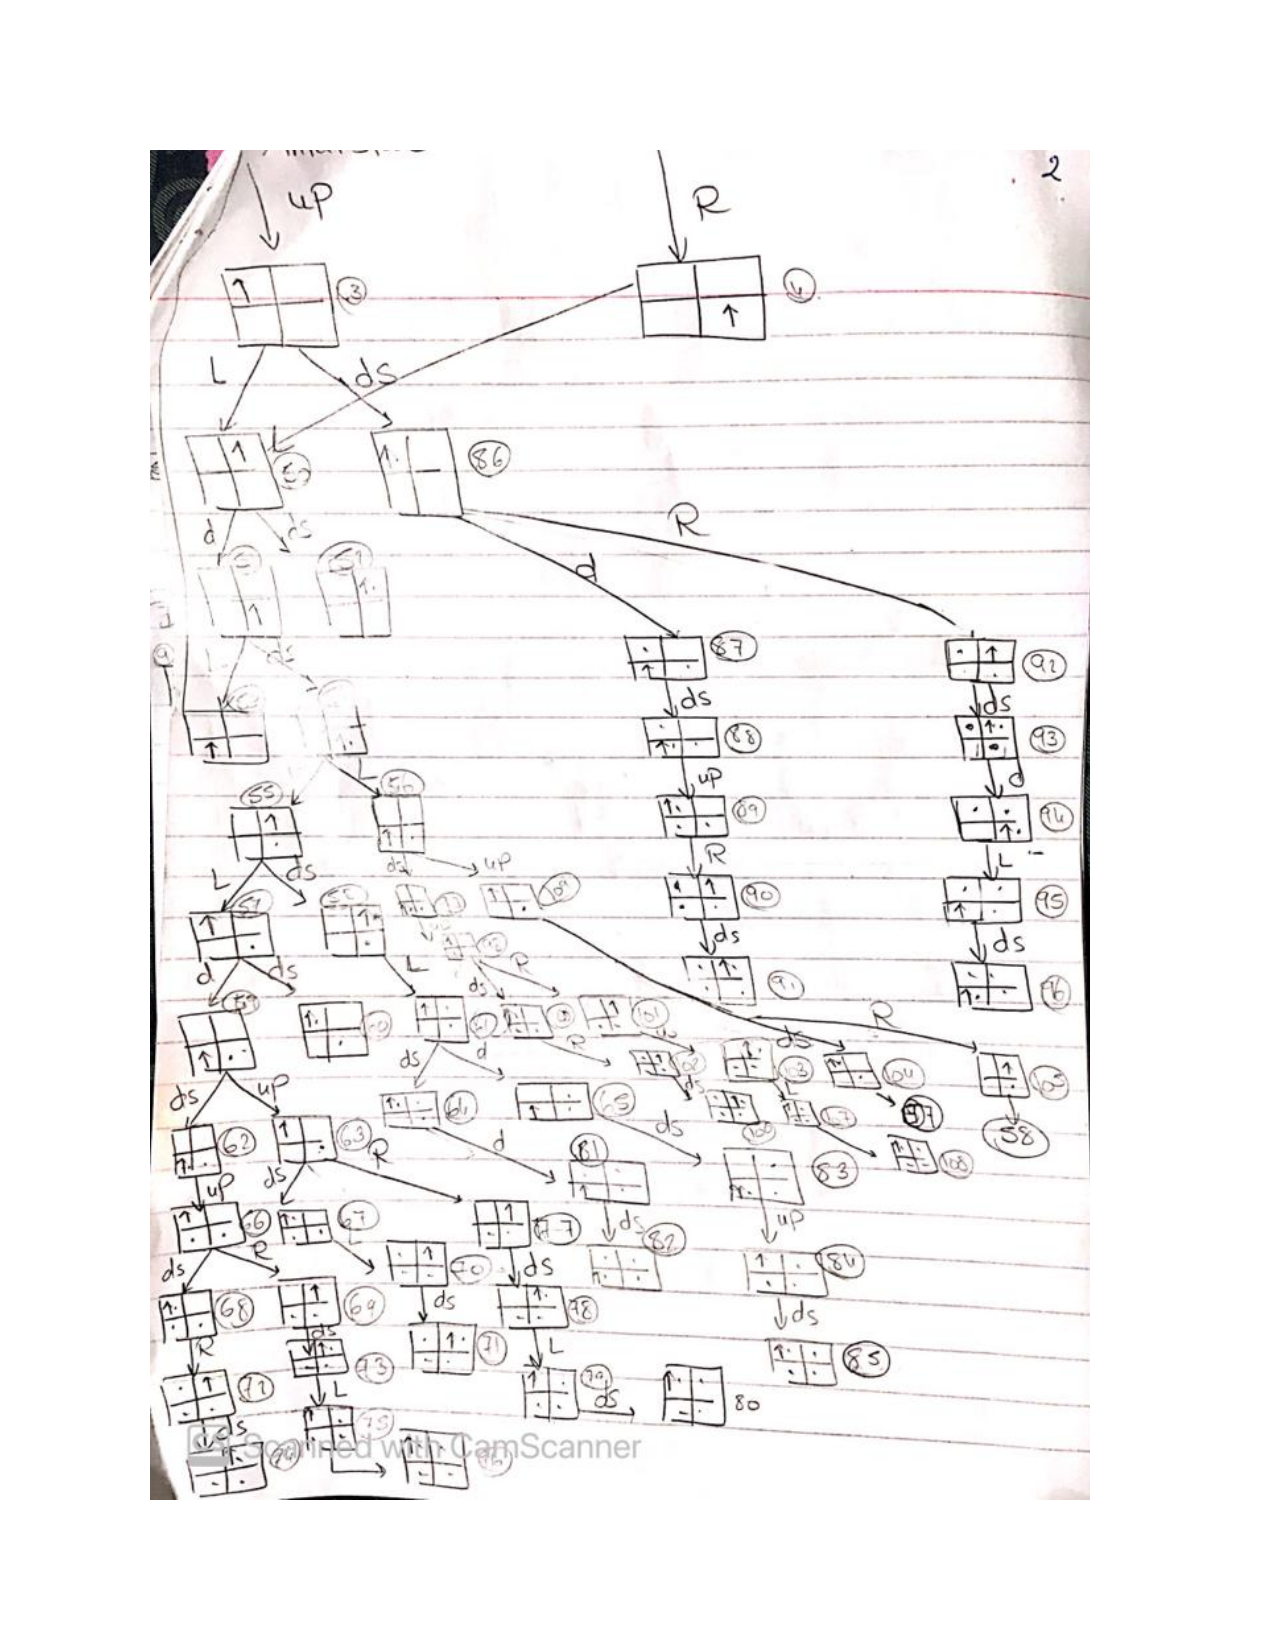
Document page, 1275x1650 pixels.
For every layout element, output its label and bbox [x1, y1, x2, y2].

picture [150, 150, 1090, 1500]
